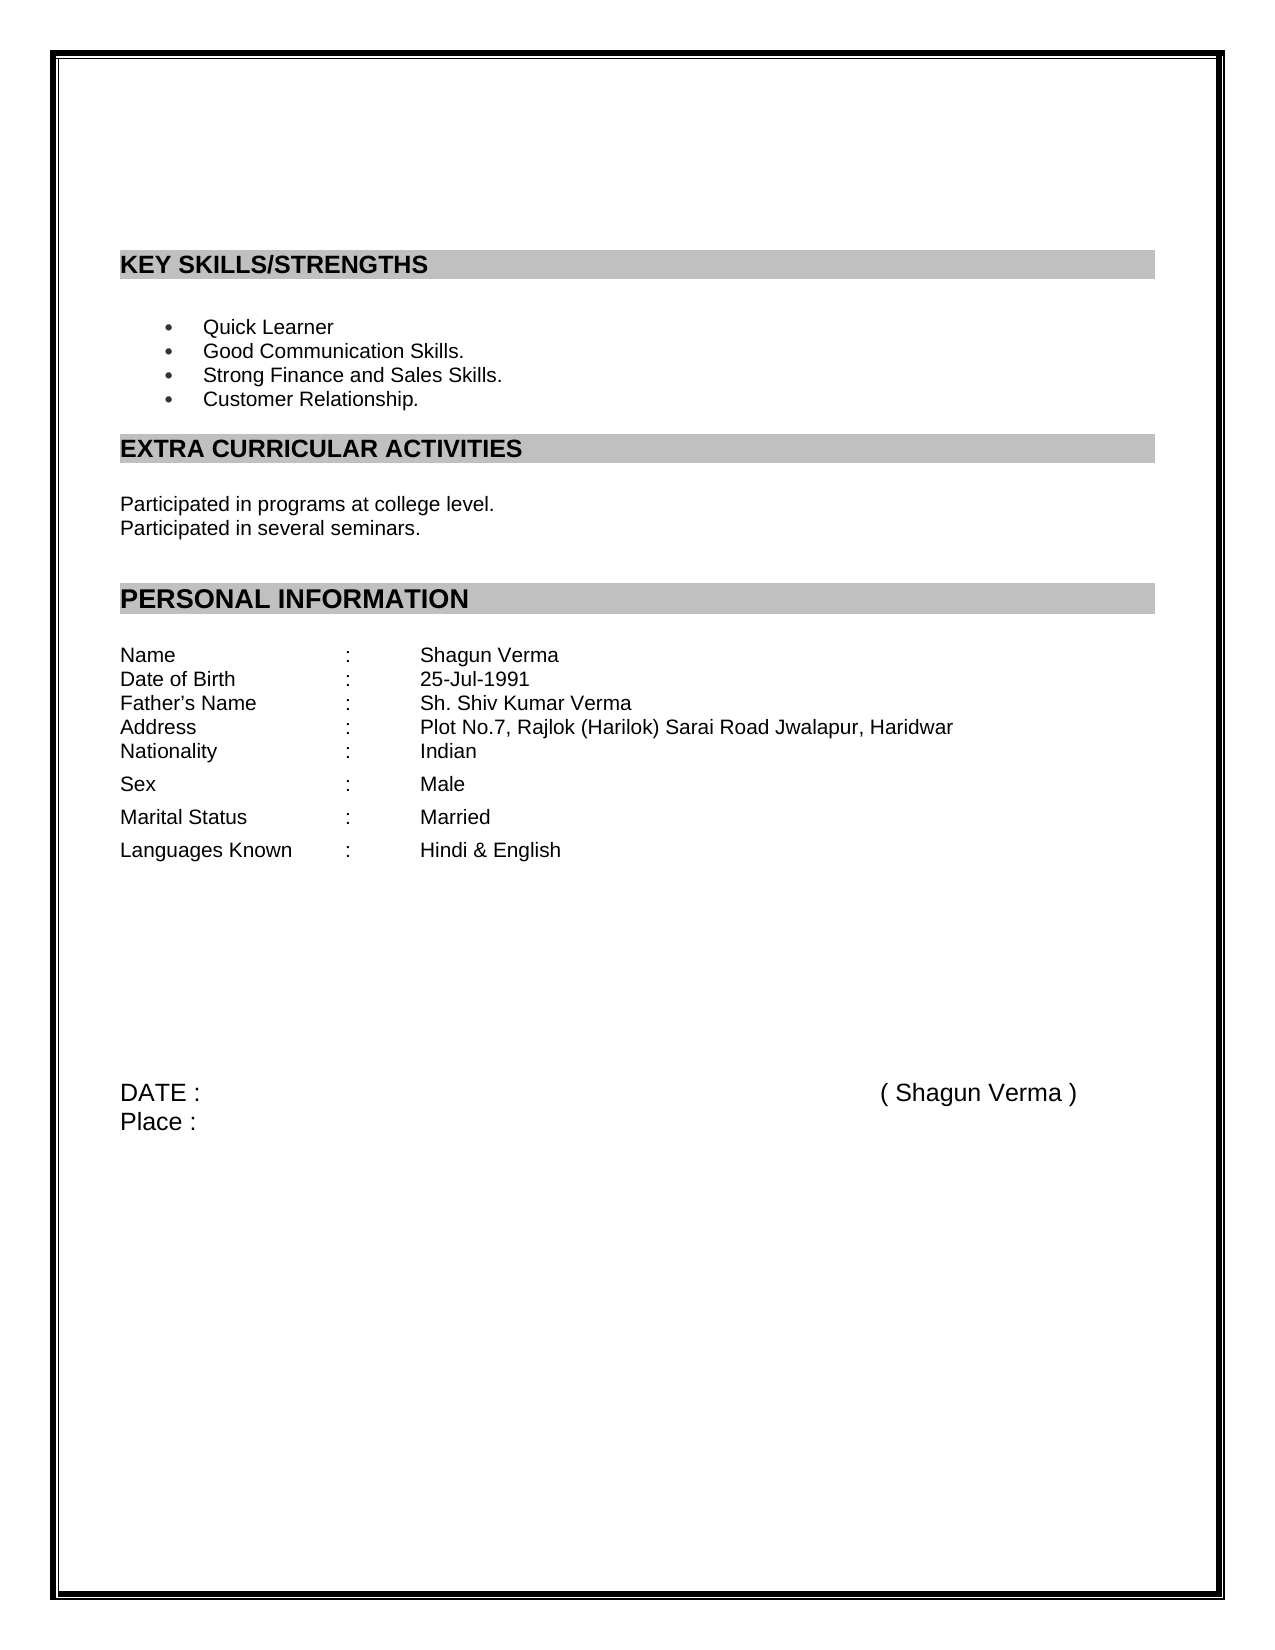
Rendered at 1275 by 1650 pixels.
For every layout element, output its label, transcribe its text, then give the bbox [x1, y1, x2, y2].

text Sex : Male [120, 763, 1155, 796]
list Good Communication Skills. [165, 339, 1155, 363]
text Address : Plot No.7, Rajlok (Harilok) Sarai Road Jwalapur, Haridwar [120, 715, 1155, 739]
text Nationality : Indian [120, 739, 1155, 763]
text Father’s Name : Sh. Shiv Kumar Verma [120, 691, 1155, 715]
list Customer Relationship. [165, 387, 1155, 411]
text KEY SKILLS/STRENGTHS [120, 250, 1155, 279]
text Marital Status : Married [120, 796, 1155, 829]
list Strong Finance and Sales Skills. [165, 363, 1155, 387]
text Place : [120, 1107, 1174, 1135]
text DATE : ( Shagun Verma ) [120, 1078, 1174, 1107]
text Participated in several seminars. [120, 516, 1155, 540]
text Languages Known : Hindi & English [120, 829, 1155, 862]
text Participated in programs at college level. [120, 492, 1155, 516]
text PERSONAL INFORMATION [120, 583, 1155, 614]
text EXTRA CURRICULAR ACTIVITIES [120, 434, 1155, 463]
text Name : Shagun Verma [120, 643, 1155, 667]
list Quick Learner [165, 315, 1155, 339]
text Date of Birth : 25-Jul-1991 [120, 667, 1155, 691]
